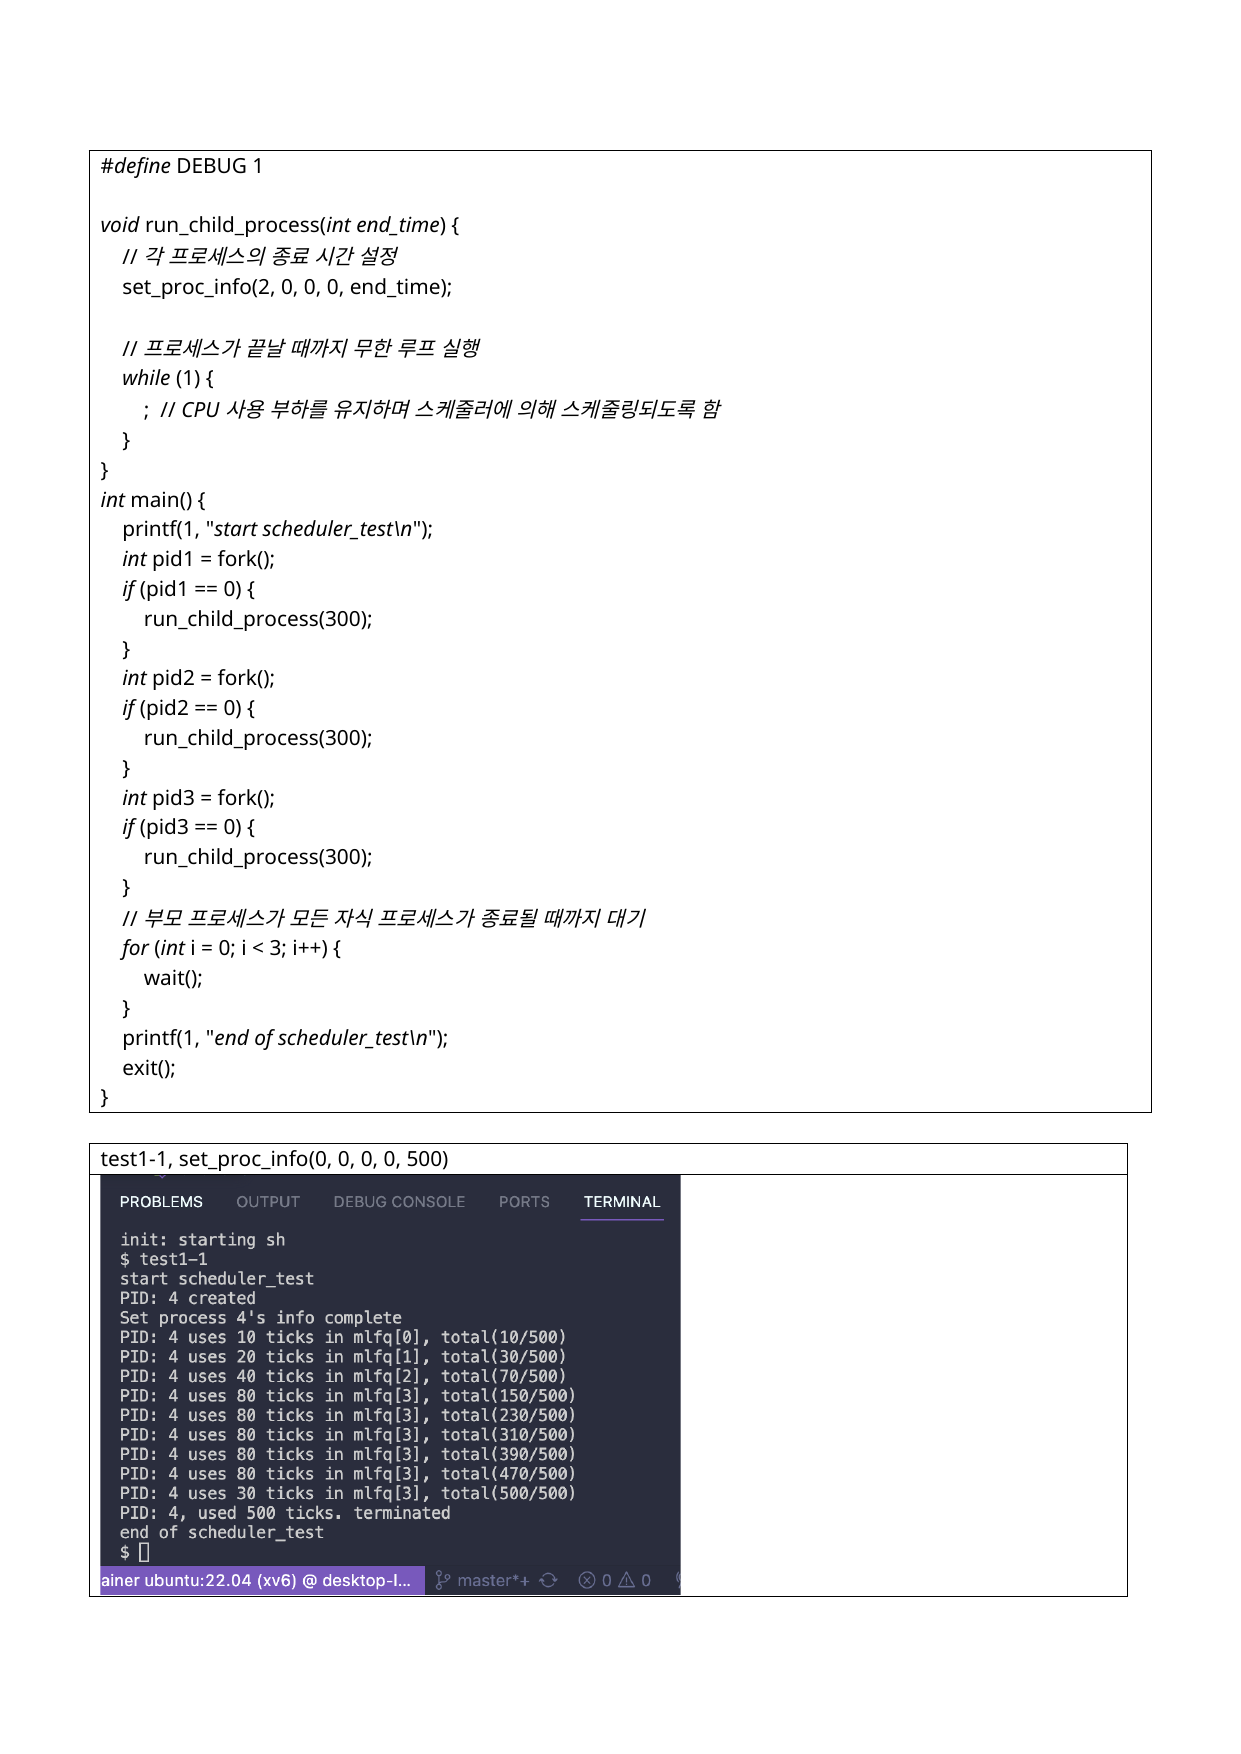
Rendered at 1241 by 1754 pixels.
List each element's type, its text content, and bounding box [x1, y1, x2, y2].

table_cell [90, 151, 1151, 1112]
table_cell [90, 1175, 1127, 1596]
picture [100, 1175, 681, 1595]
table_header test1-1, set_proc_info(0, 0, 0, 0, 500) [90, 1144, 1127, 1174]
